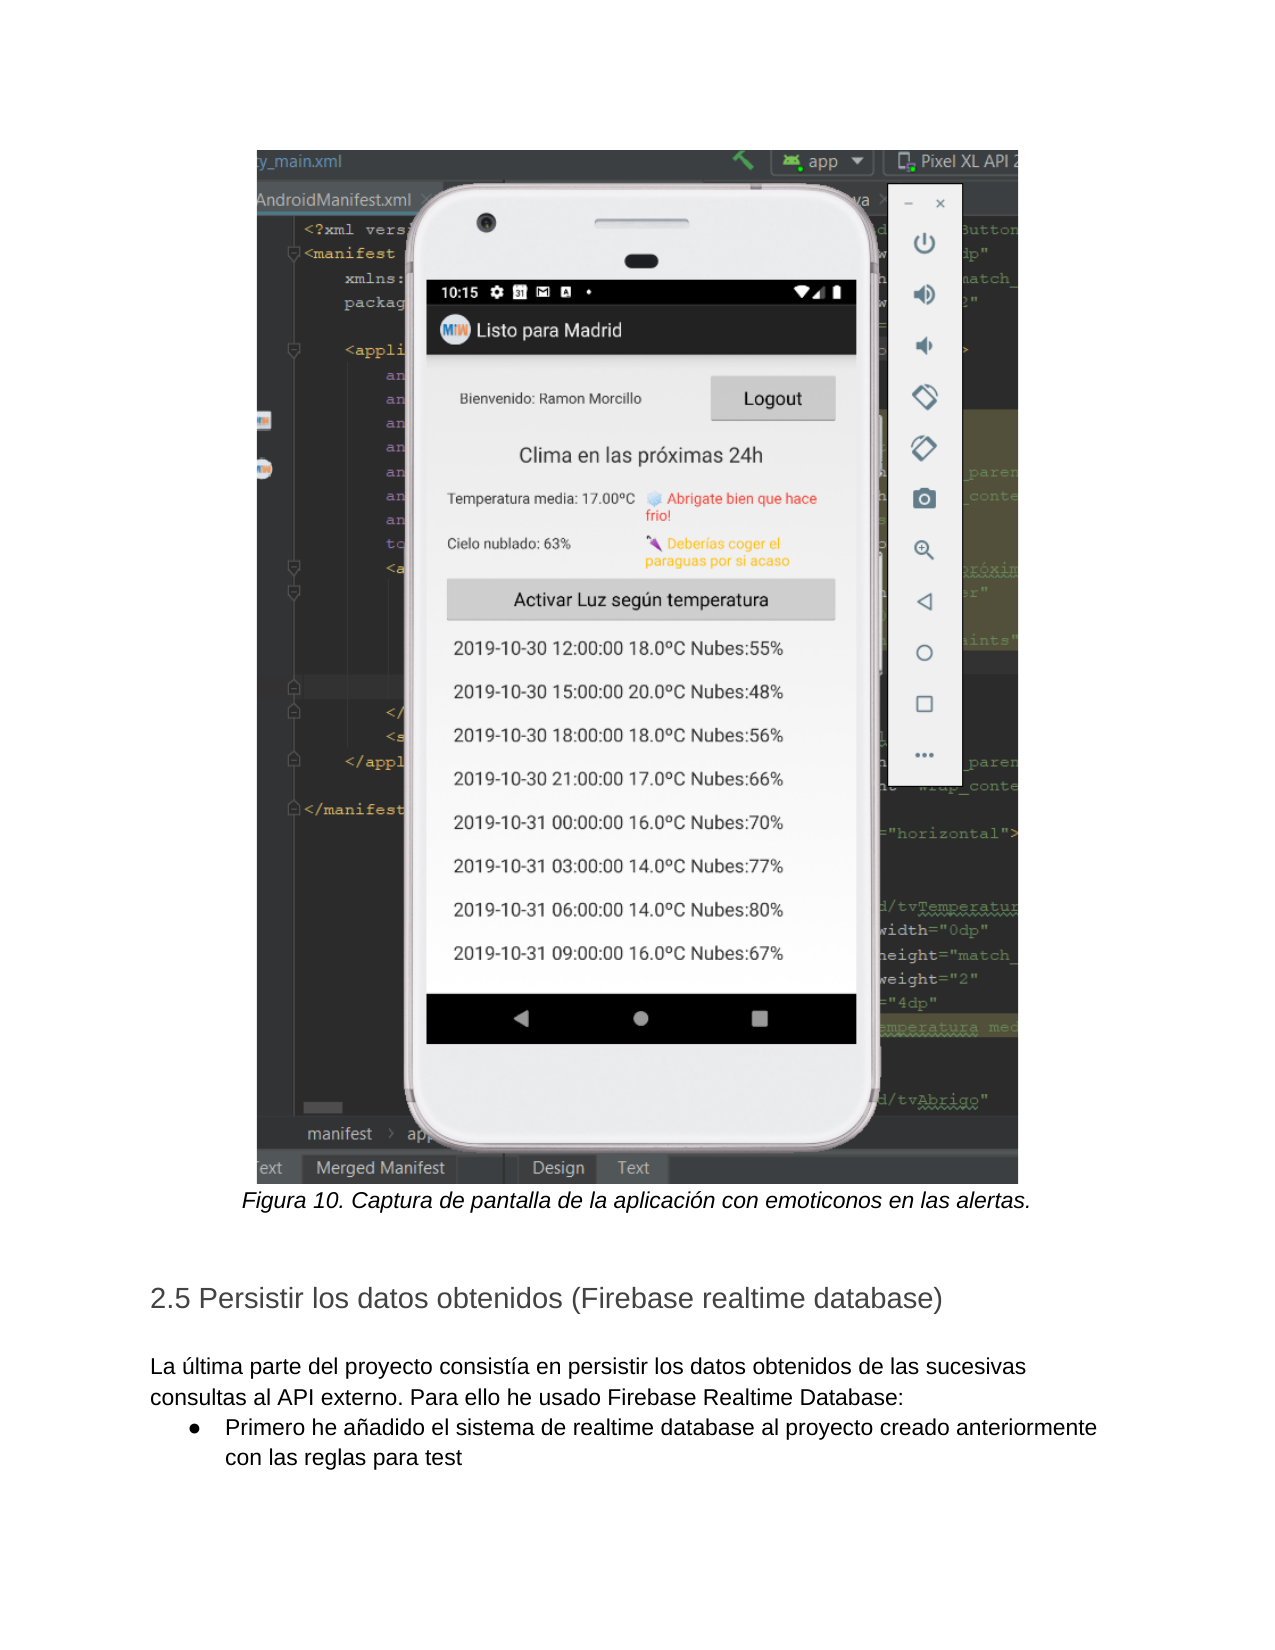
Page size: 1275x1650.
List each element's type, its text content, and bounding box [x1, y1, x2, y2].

text Figura 10. Captura de pantalla de la aplicación con emoticonos en las alertas. [150, 1187, 1125, 1214]
text La última parte del proyecto consistía en persistir los datos obtenidos de las sucesivas consultas al API externo. Para ello he usado Firebase Realtime Database: [150, 1353, 1125, 1410]
subtitle 2.5 Persistir los datos obtenidos (Firebase realtime database) [150, 1281, 1125, 1315]
picture [256, 150, 1019, 1184]
list Primero he añadido el sistema de realtime database al proyecto creado anteriormente con las reglas para test [187, 1414, 1125, 1470]
